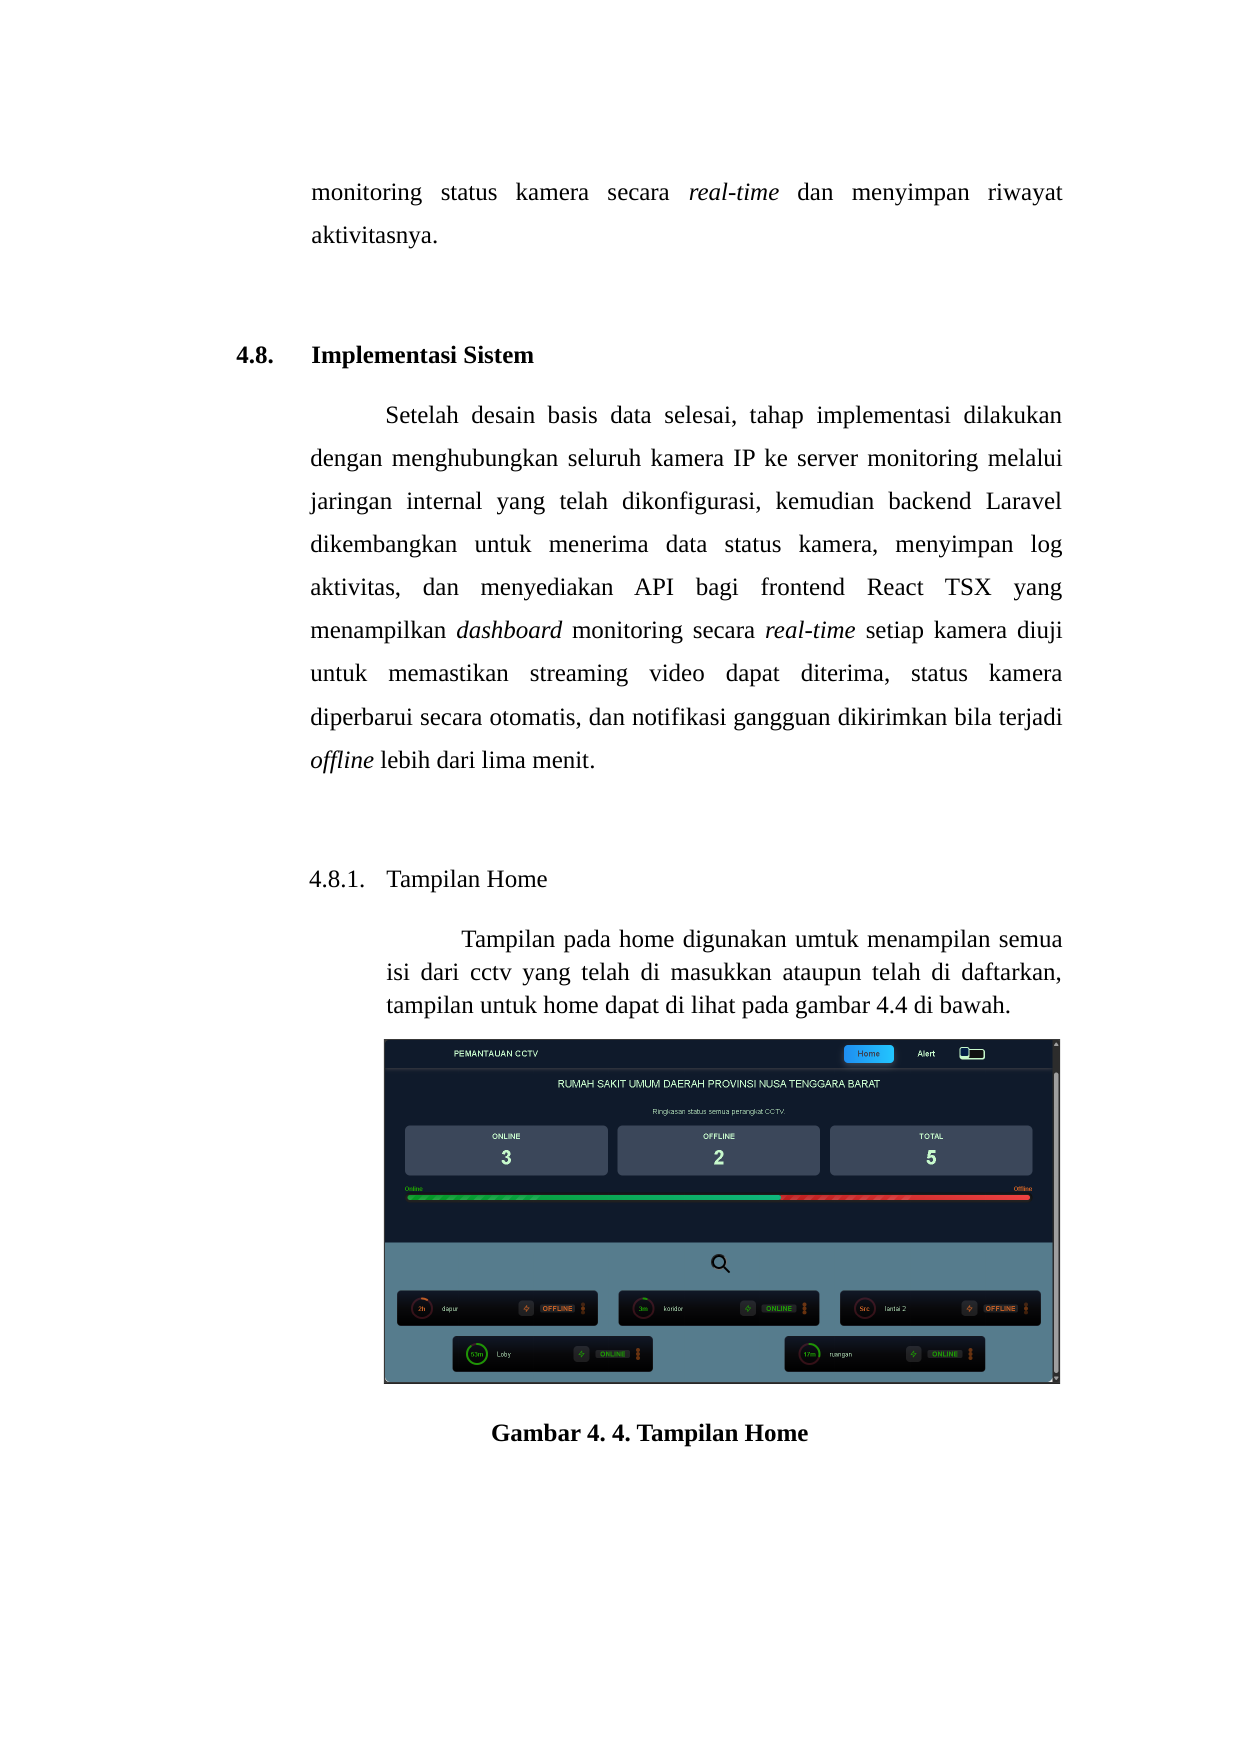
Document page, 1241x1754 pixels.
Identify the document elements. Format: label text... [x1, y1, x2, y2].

text Gambar 4. 4. Tampilan Home [236, 1418, 1063, 1446]
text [311, 177, 1063, 249]
text Tampilan pada home digunakan umtuk menampilan semua isi dari cctv yang telah di masukkan ataupun telah di daftarkan, tampilan untuk home dapat di lihat pada gambar 4.4 di bawah. [386, 924, 1063, 1019]
subtitle Implementasi Sistem [236, 340, 1063, 369]
subtitle Tampilan Home [309, 864, 1063, 893]
text Setelah desain basis data selesai, tahap implementasi dilakukan dengan menghubungkan seluruh kamera IP ke server monitoring melalui jaringan internal yang telah dikonfigurasi, kemudian backend Laravel dikembangkan untuk menerima data status kamera, menyimpan log aktivitas, dan menyediakan API bagi frontend React TSX yang menampilkan dashboard monitoring secara real-time setiap kamera diuji untuk memastikan streaming video dapat diterima, status kamera diperbarui secara otomatis, dan notifikasi gangguan dikirimkan bila terjadi offline lebih dari lima menit. [310, 400, 1063, 773]
picture [383, 1039, 1061, 1384]
